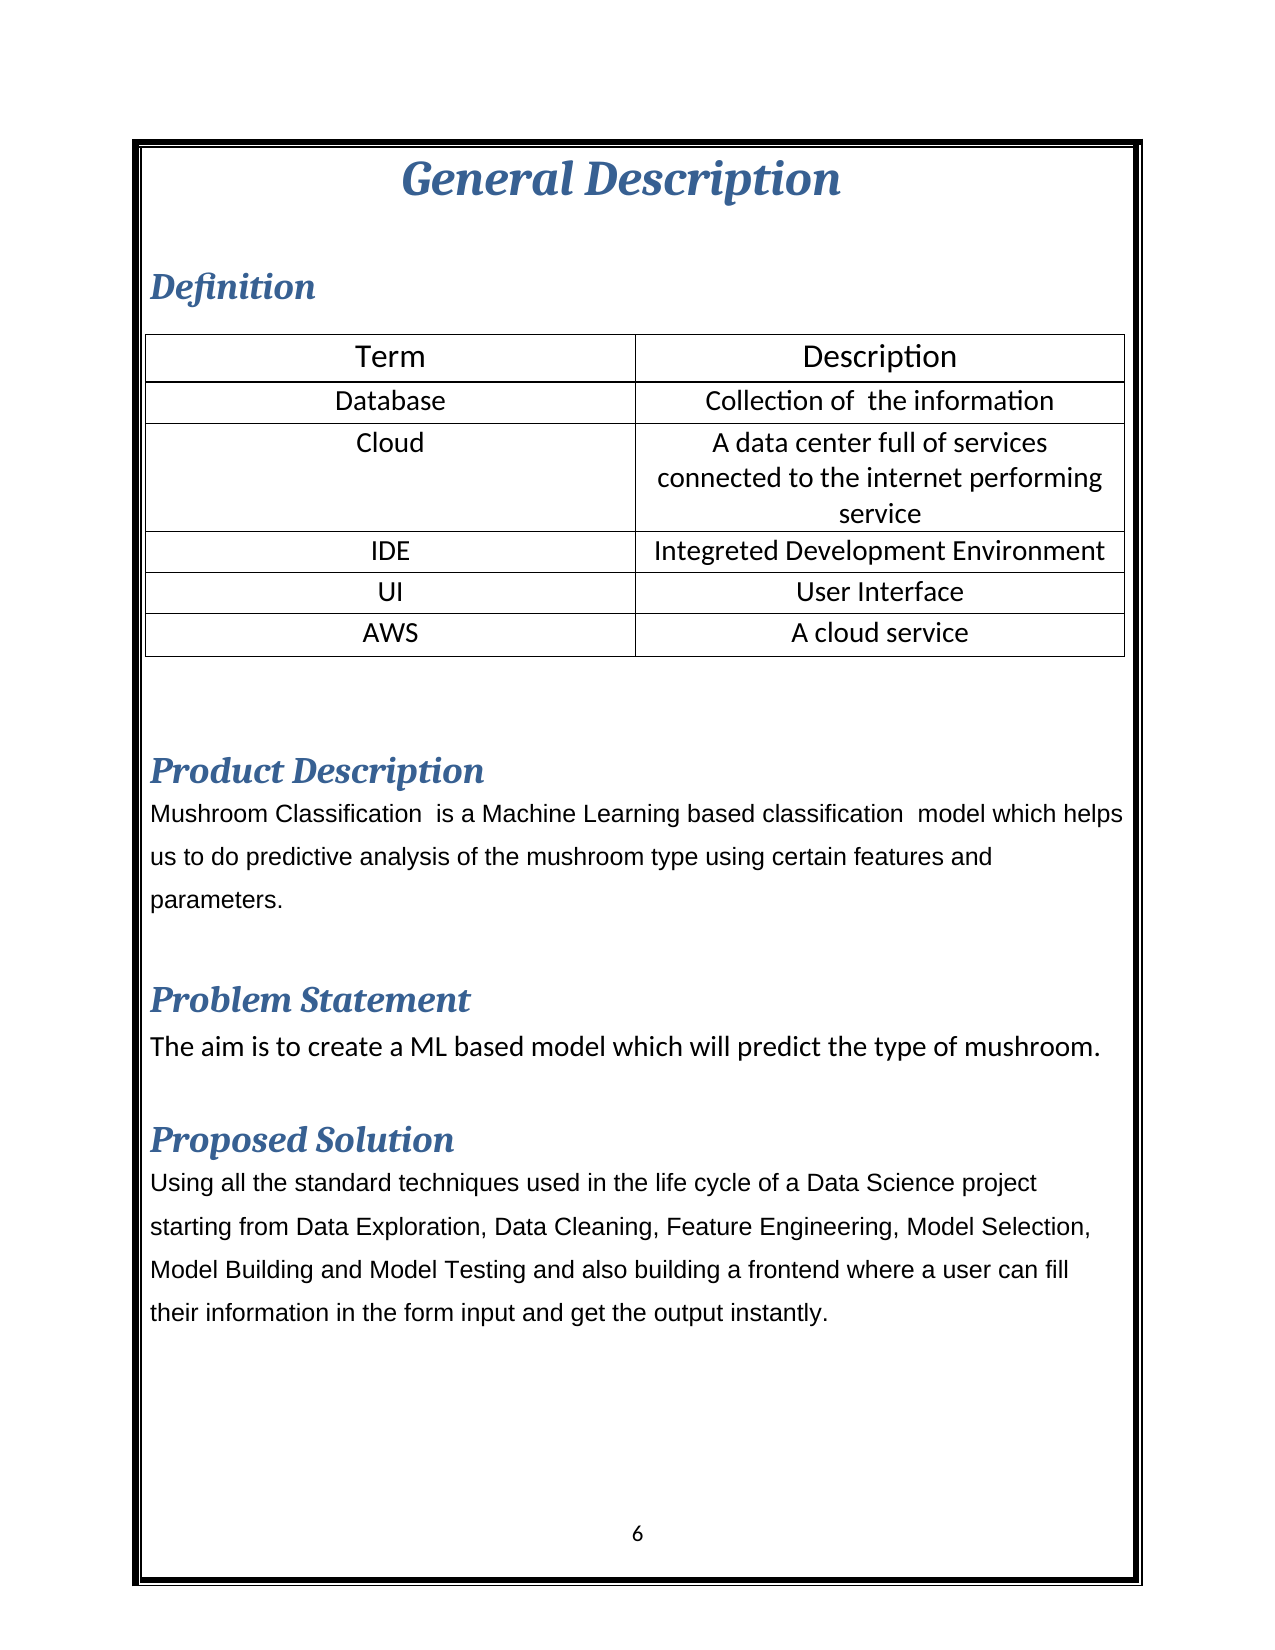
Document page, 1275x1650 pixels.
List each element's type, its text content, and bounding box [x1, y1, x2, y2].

text Mushroom Classification is a Machine Learning based classification model which helps us to do predictive analysis of the mushroom type using certain features and parameters. [150, 799, 1125, 914]
table_cell Integreted Development Environment [636, 532, 1124, 572]
table_cell A data center full of services connected to the internet performing service [636, 424, 1124, 531]
subtitle Definition [150, 266, 1125, 309]
table_cell UI [146, 573, 635, 613]
table_header Description [636, 335, 1124, 381]
table_cell Database [146, 383, 635, 423]
subtitle Proposed Solution [150, 1119, 1125, 1162]
text Using all the standard techniques used in the life cycle of a Data Science project starting from Data Exploration, Data Cleaning, Feature Engineering, Model Selection, Model Building and Model Testing and also building a frontend where a user can fill their information in the form input and get the output instantly. [150, 1168, 1125, 1327]
table_cell Cloud [146, 424, 635, 531]
subtitle Problem Statement [150, 978, 1125, 1021]
subtitle General Description [150, 150, 1125, 207]
table_cell AWS [146, 614, 635, 656]
subtitle Product Description [150, 749, 1125, 792]
table_header Term [146, 335, 635, 381]
table_cell A cloud service [636, 614, 1124, 656]
table_cell IDE [146, 532, 635, 572]
table_cell Collection of the information [636, 383, 1124, 423]
text The aim is to create a ML based model which will predict the type of mushroom. [150, 1028, 1125, 1063]
table_cell User Interface [636, 573, 1124, 613]
